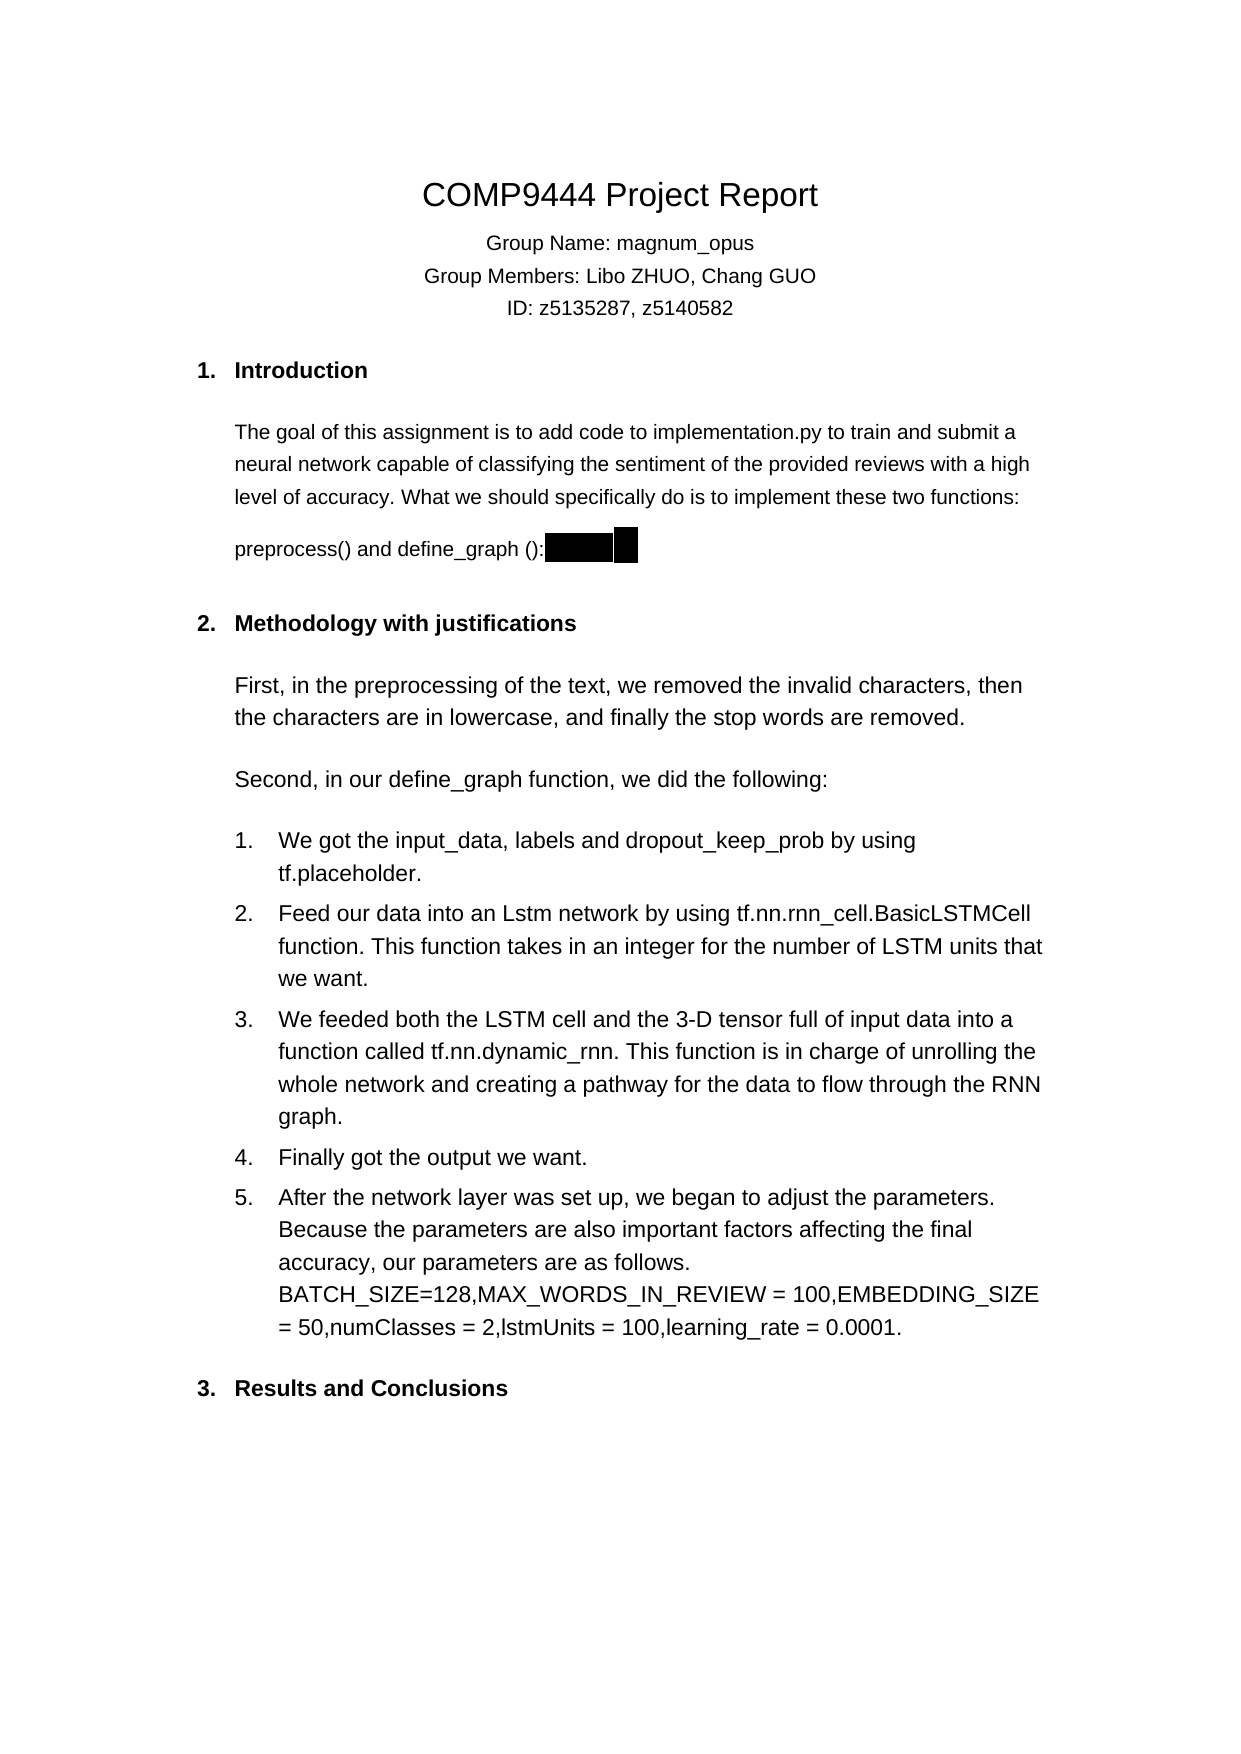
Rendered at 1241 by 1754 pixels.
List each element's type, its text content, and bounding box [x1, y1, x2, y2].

text Second, in our define_graph function, we did the following: [234, 763, 1053, 795]
list Finally got the output we want. [234, 1140, 1053, 1173]
text COMP9444 Project Report [187, 162, 1053, 227]
list We feeded both the LSTM cell and the 3-D tensor full of input data into a function called tf.nn.dynamic_rnn. This function is in charge of unrolling the whole network and creating a pathway for the data to flow through the RNN graph. [234, 1003, 1053, 1133]
text First, in the preprocessing of the text, we removed the invalid characters, then the characters are in lowercase, and finally the stop words are removed. [234, 669, 1053, 734]
list Feed our data into an Lstm network by using tf.nn.rnn_cell.BasicLSTMCell function. This function takes in an integer for the number of LSTM units that we want. [234, 897, 1053, 995]
list Methodology with justifications [197, 607, 1053, 639]
text The goal of this assignment is to add code to implementation.py to train and submit a neural network capable of classifying the sentiment of the provided reviews with a high level of accuracy. What we should specifically do is to implement these two functions: preprocess() and define_graph (): ….. ,,,， [234, 415, 1053, 578]
text Group Name: magnum_opus [187, 227, 1053, 259]
text Group Members: Libo ZHUO, Chang GUO [187, 259, 1053, 292]
list Results and Conclusions [197, 1372, 1053, 1405]
list Introduction [197, 354, 1053, 386]
text ID: z5135287, z5140582 [187, 292, 1053, 324]
list After the network layer was set up, we began to adjust the parameters. Because the parameters are also important factors affecting the final accuracy, our parameters are as follows. BATCH_SIZE=128,MAX_WORDS_IN_REVIEW = 100,EMBEDDING_SIZE = 50,numClasses = 2,lstmUnits = 100,learning_rate = 0.0001. [234, 1181, 1053, 1343]
list We got the input_data, labels and dropout_keep_prob by using tf.placeholder. [234, 824, 1053, 889]
